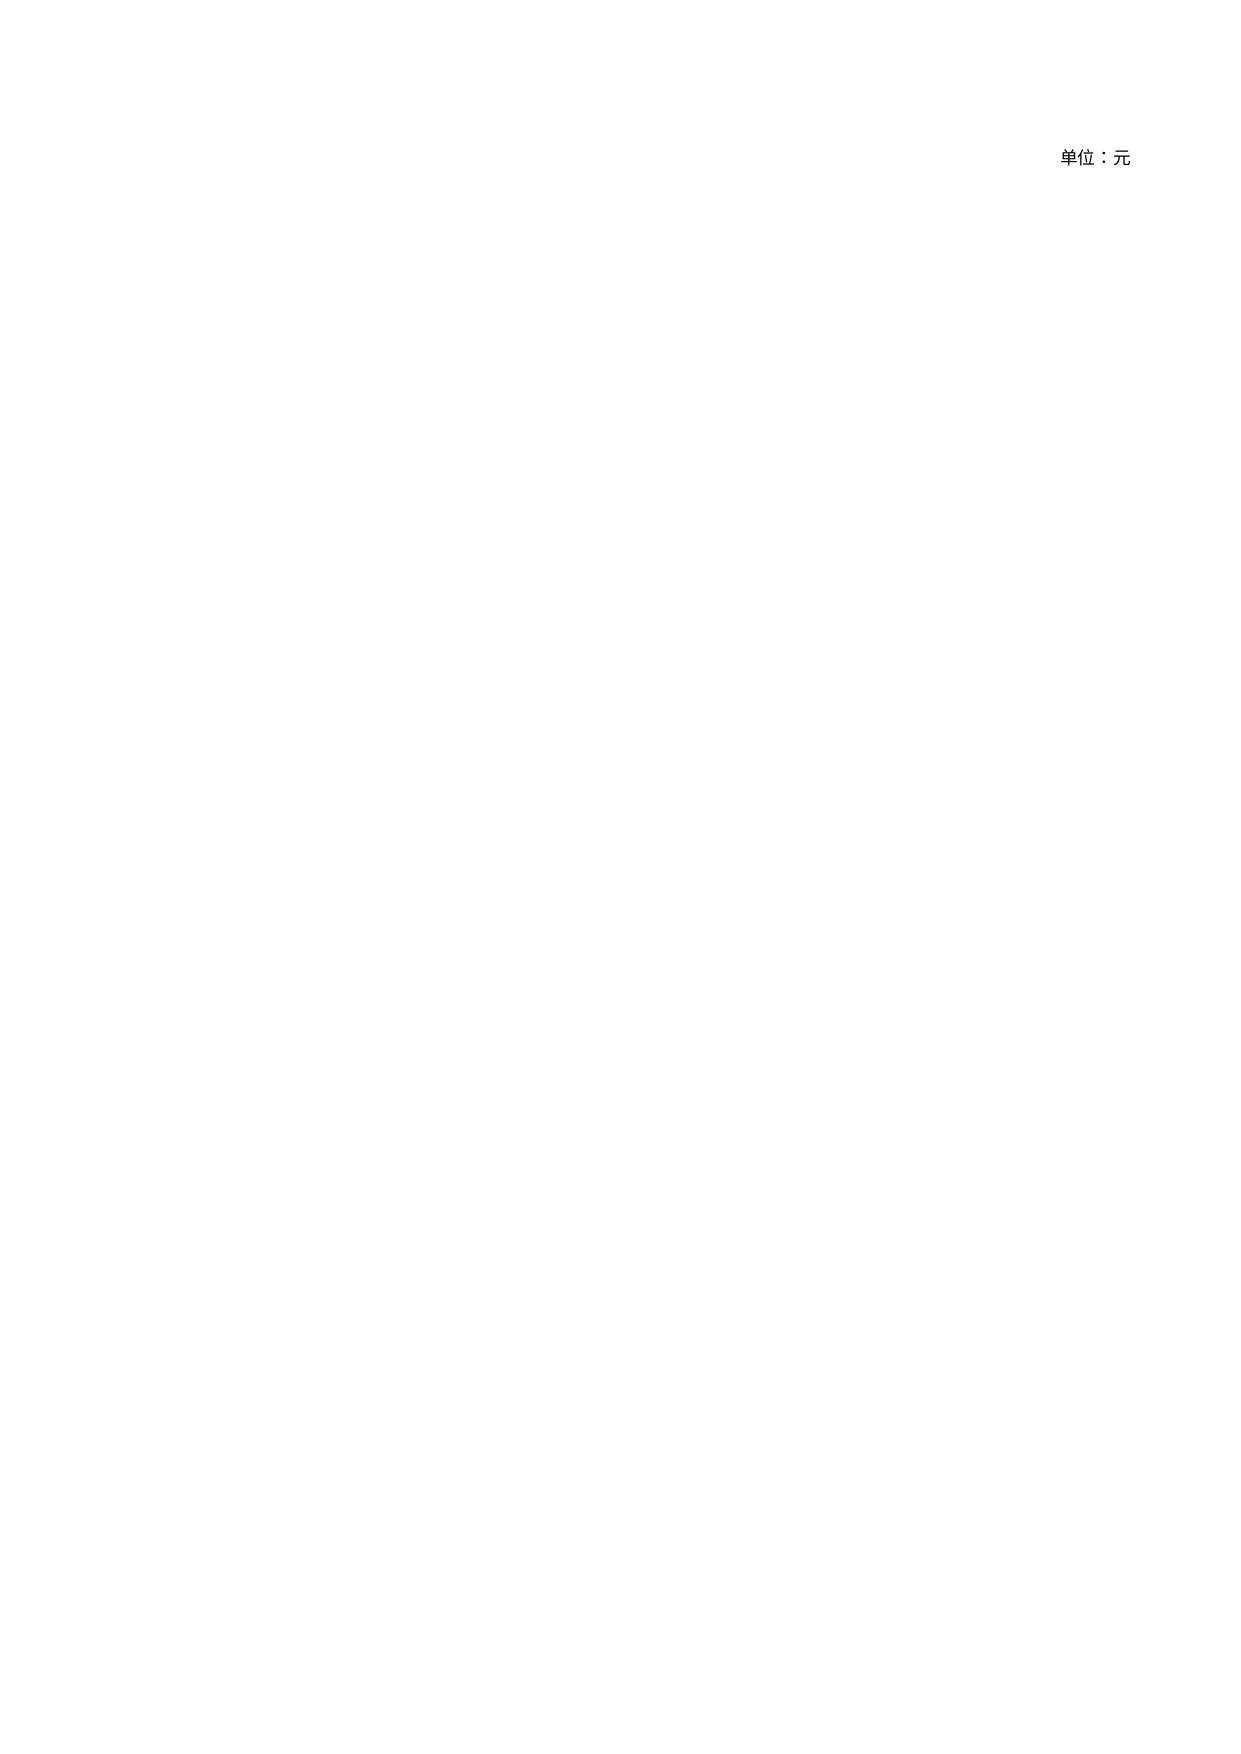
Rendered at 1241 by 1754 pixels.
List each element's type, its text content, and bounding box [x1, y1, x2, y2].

text 单位：元 [109, 145, 1131, 169]
